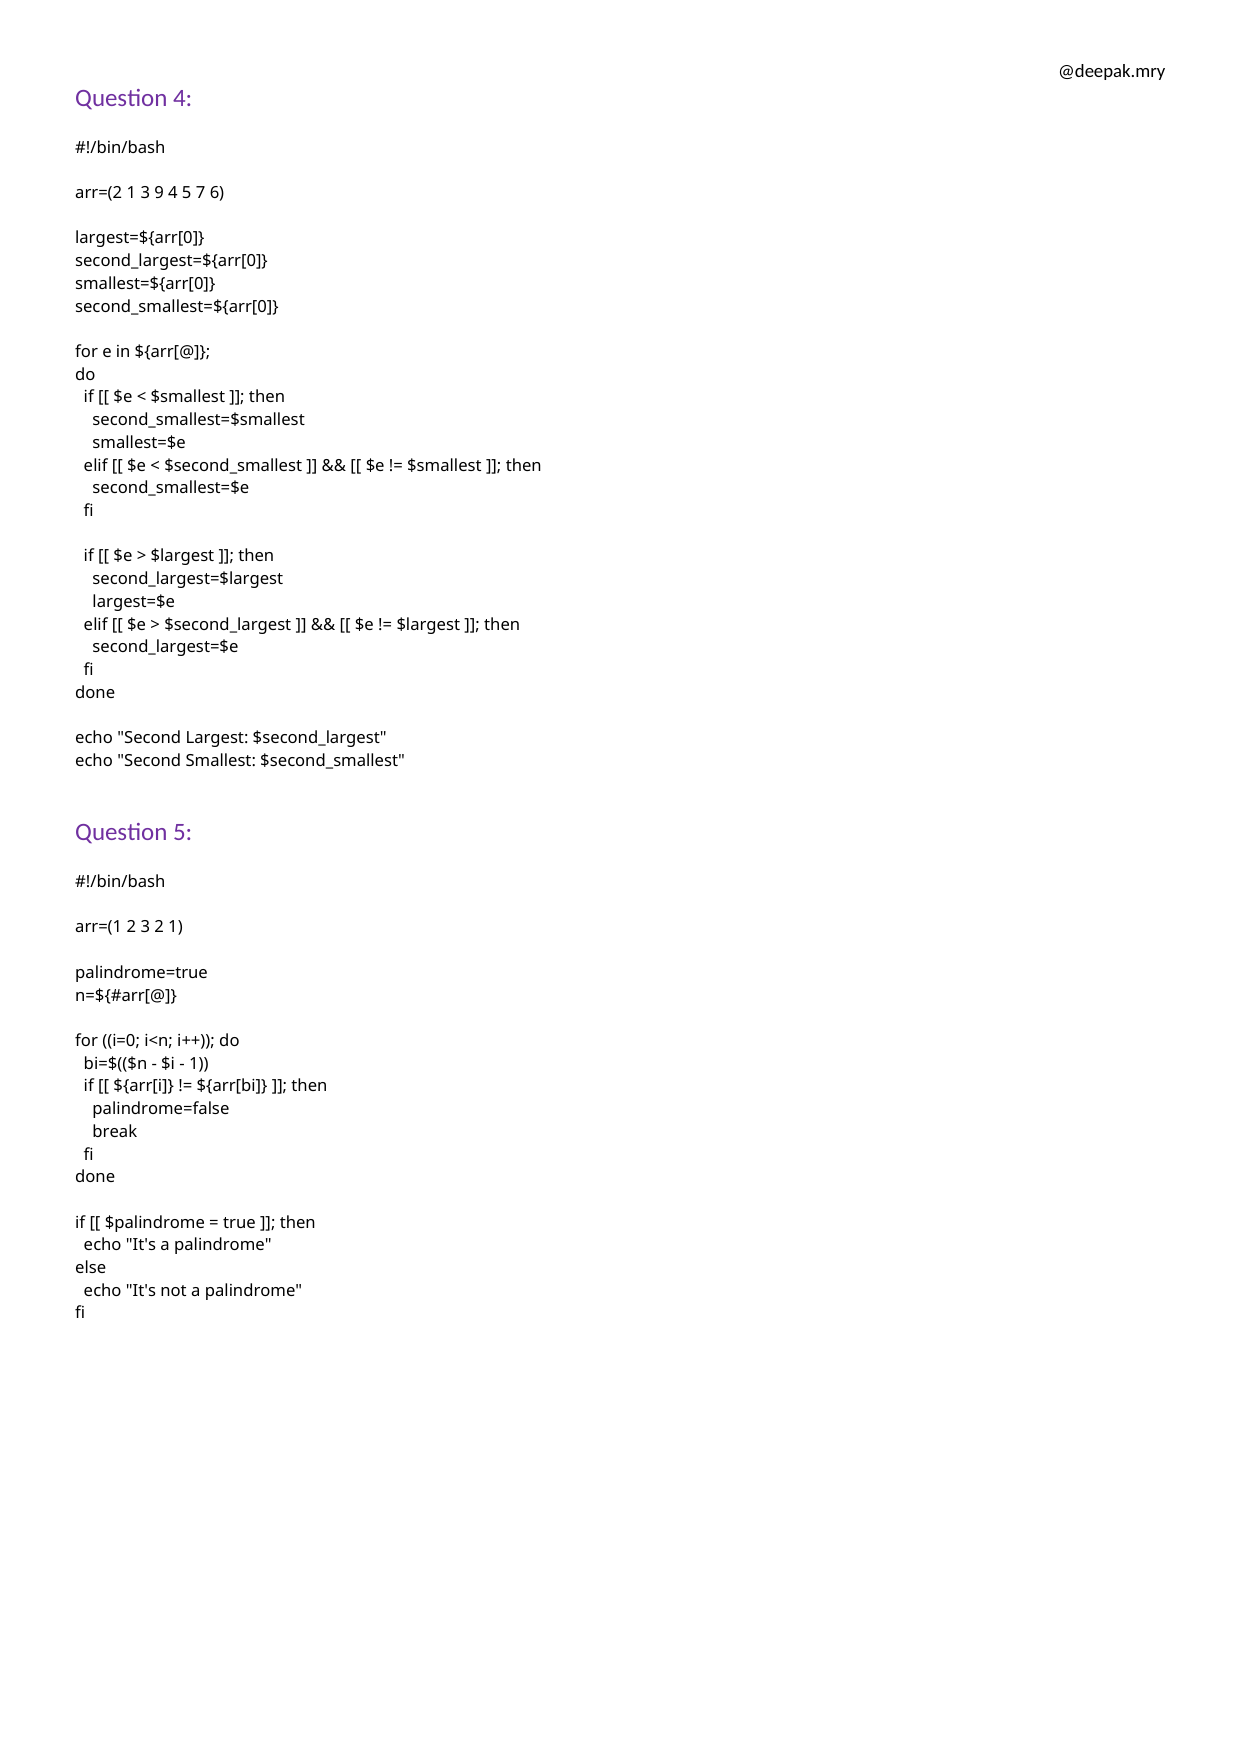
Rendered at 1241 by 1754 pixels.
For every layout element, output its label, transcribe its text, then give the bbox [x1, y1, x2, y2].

text echo "It's not a palindrome" [75, 1278, 1165, 1301]
text bi=$(($n - $i - 1)) [75, 1051, 1165, 1074]
text for e in ${arr[@]}; [75, 339, 1165, 362]
text for ((i=0; i<n; i++)); do [75, 1029, 1165, 1051]
text Question 5: [75, 816, 1165, 847]
text Question 4: [75, 82, 1165, 112]
text break [75, 1119, 1165, 1142]
text fi [75, 1301, 1165, 1324]
text second_smallest=${arr[0]} [75, 294, 1165, 317]
text do [75, 362, 1165, 385]
text second_largest=$largest [75, 567, 1165, 589]
text #!/bin/bash [75, 135, 1165, 158]
text second_smallest=$smallest [75, 408, 1165, 430]
text second_largest=$e [75, 635, 1165, 657]
text done [75, 1165, 1165, 1188]
text largest=${arr[0]} [75, 226, 1165, 249]
text second_largest=${arr[0]} [75, 249, 1165, 271]
text echo "It's a palindrome" [75, 1233, 1165, 1256]
text #!/bin/bash [75, 870, 1165, 892]
text smallest=${arr[0]} [75, 271, 1165, 294]
text if [[ ${arr[i]} != ${arr[bi]} ]]; then [75, 1074, 1165, 1097]
text fi [75, 1142, 1165, 1165]
text n=${#arr[@]} [75, 983, 1165, 1006]
text fi [75, 498, 1165, 521]
text arr=(1 2 3 2 1) [75, 915, 1165, 938]
text echo "Second Smallest: $second_smallest" [75, 748, 1165, 771]
text palindrome=true [75, 961, 1165, 983]
text echo "Second Largest: $second_largest" [75, 726, 1165, 748]
text done [75, 680, 1165, 703]
text arr=(2 1 3 9 4 5 7 6) [75, 181, 1165, 203]
text fi [75, 657, 1165, 680]
text largest=$e [75, 589, 1165, 612]
text smallest=$e [75, 430, 1165, 453]
text if [[ $palindrome = true ]]; then [75, 1210, 1165, 1233]
text if [[ $e < $smallest ]]; then [75, 385, 1165, 408]
text elif [[ $e > $second_largest ]] && [[ $e != $largest ]]; then [75, 612, 1165, 635]
text elif [[ $e < $second_smallest ]] && [[ $e != $smallest ]]; then [75, 453, 1165, 476]
text second_smallest=$e [75, 476, 1165, 498]
text if [[ $e > $largest ]]; then [75, 544, 1165, 567]
text else [75, 1256, 1165, 1278]
text palindrome=false [75, 1097, 1165, 1119]
